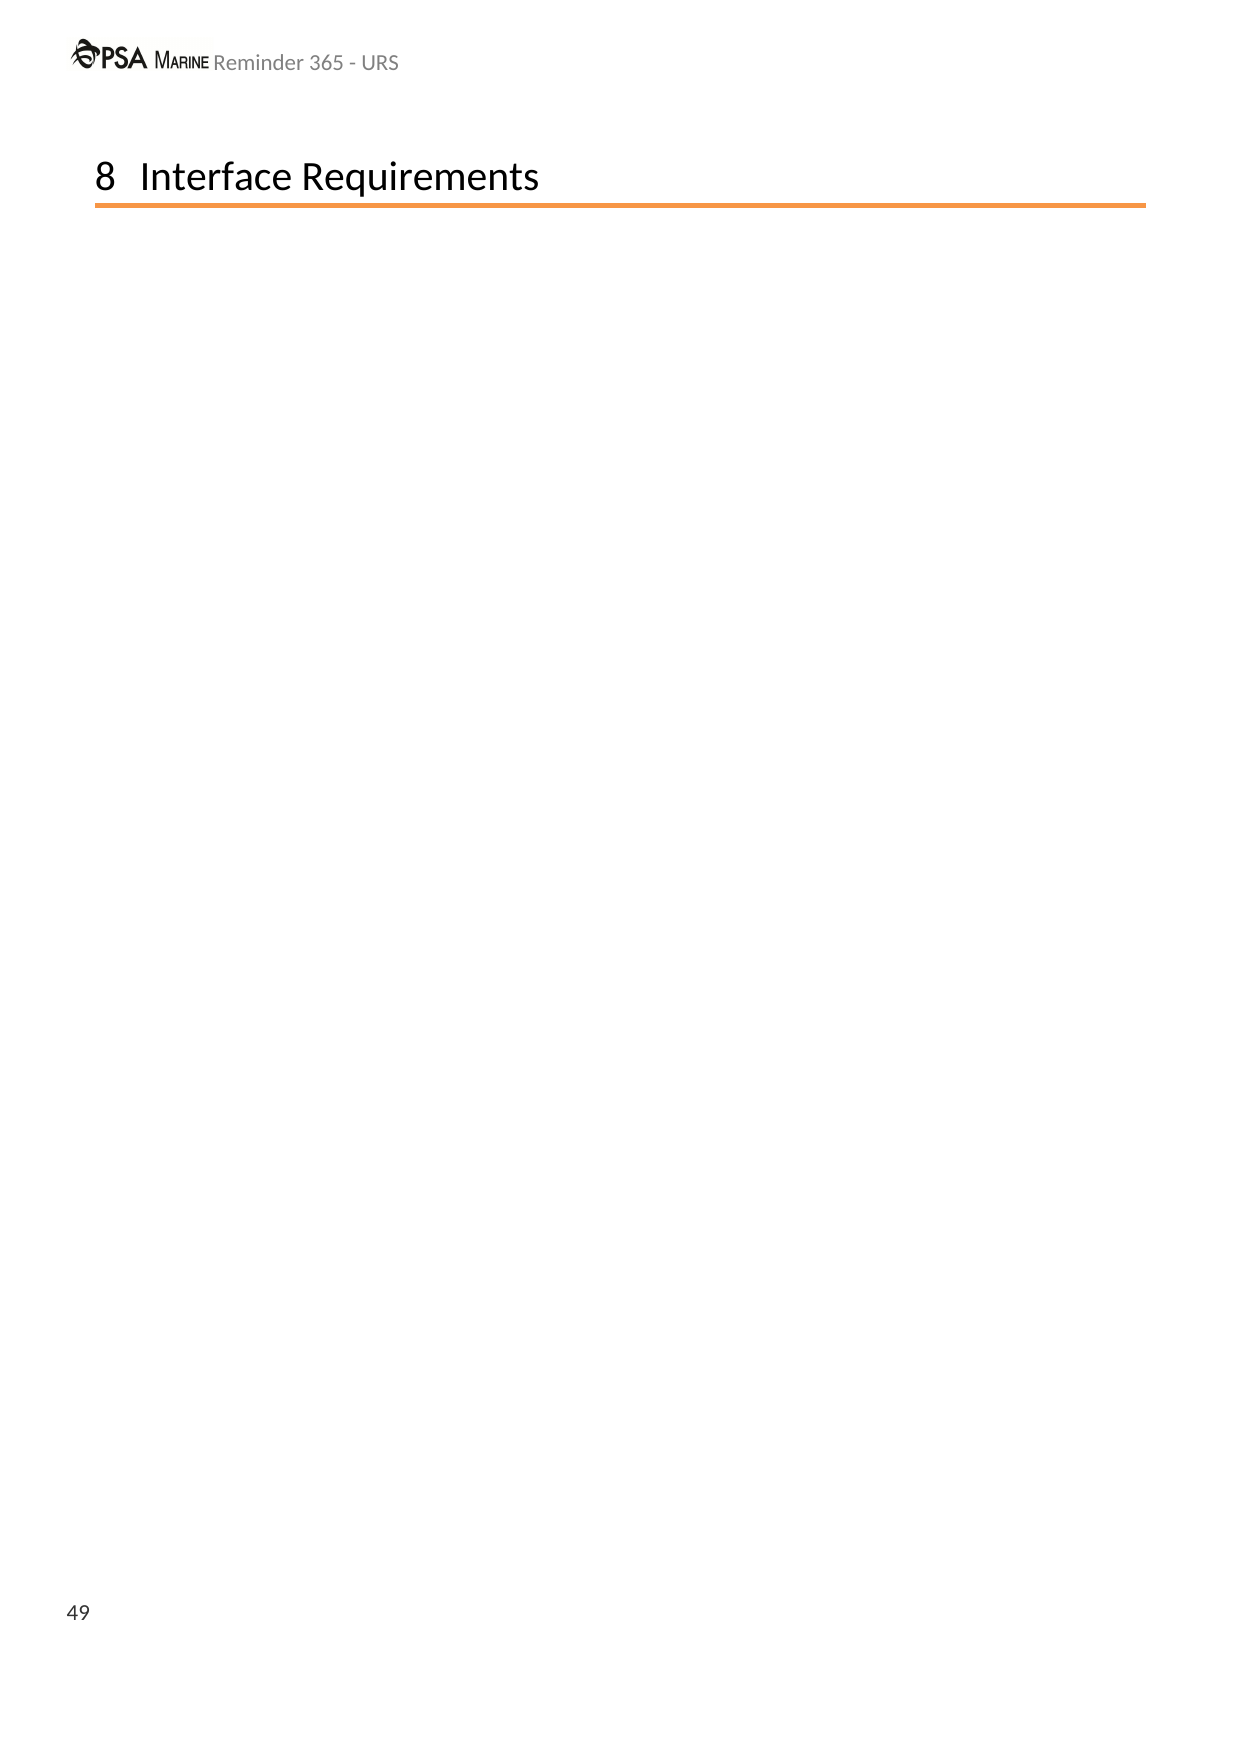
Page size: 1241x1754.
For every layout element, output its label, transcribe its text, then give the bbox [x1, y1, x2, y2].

picture [66, 37, 214, 71]
subtitle Interface Requirements [94, 150, 1146, 208]
